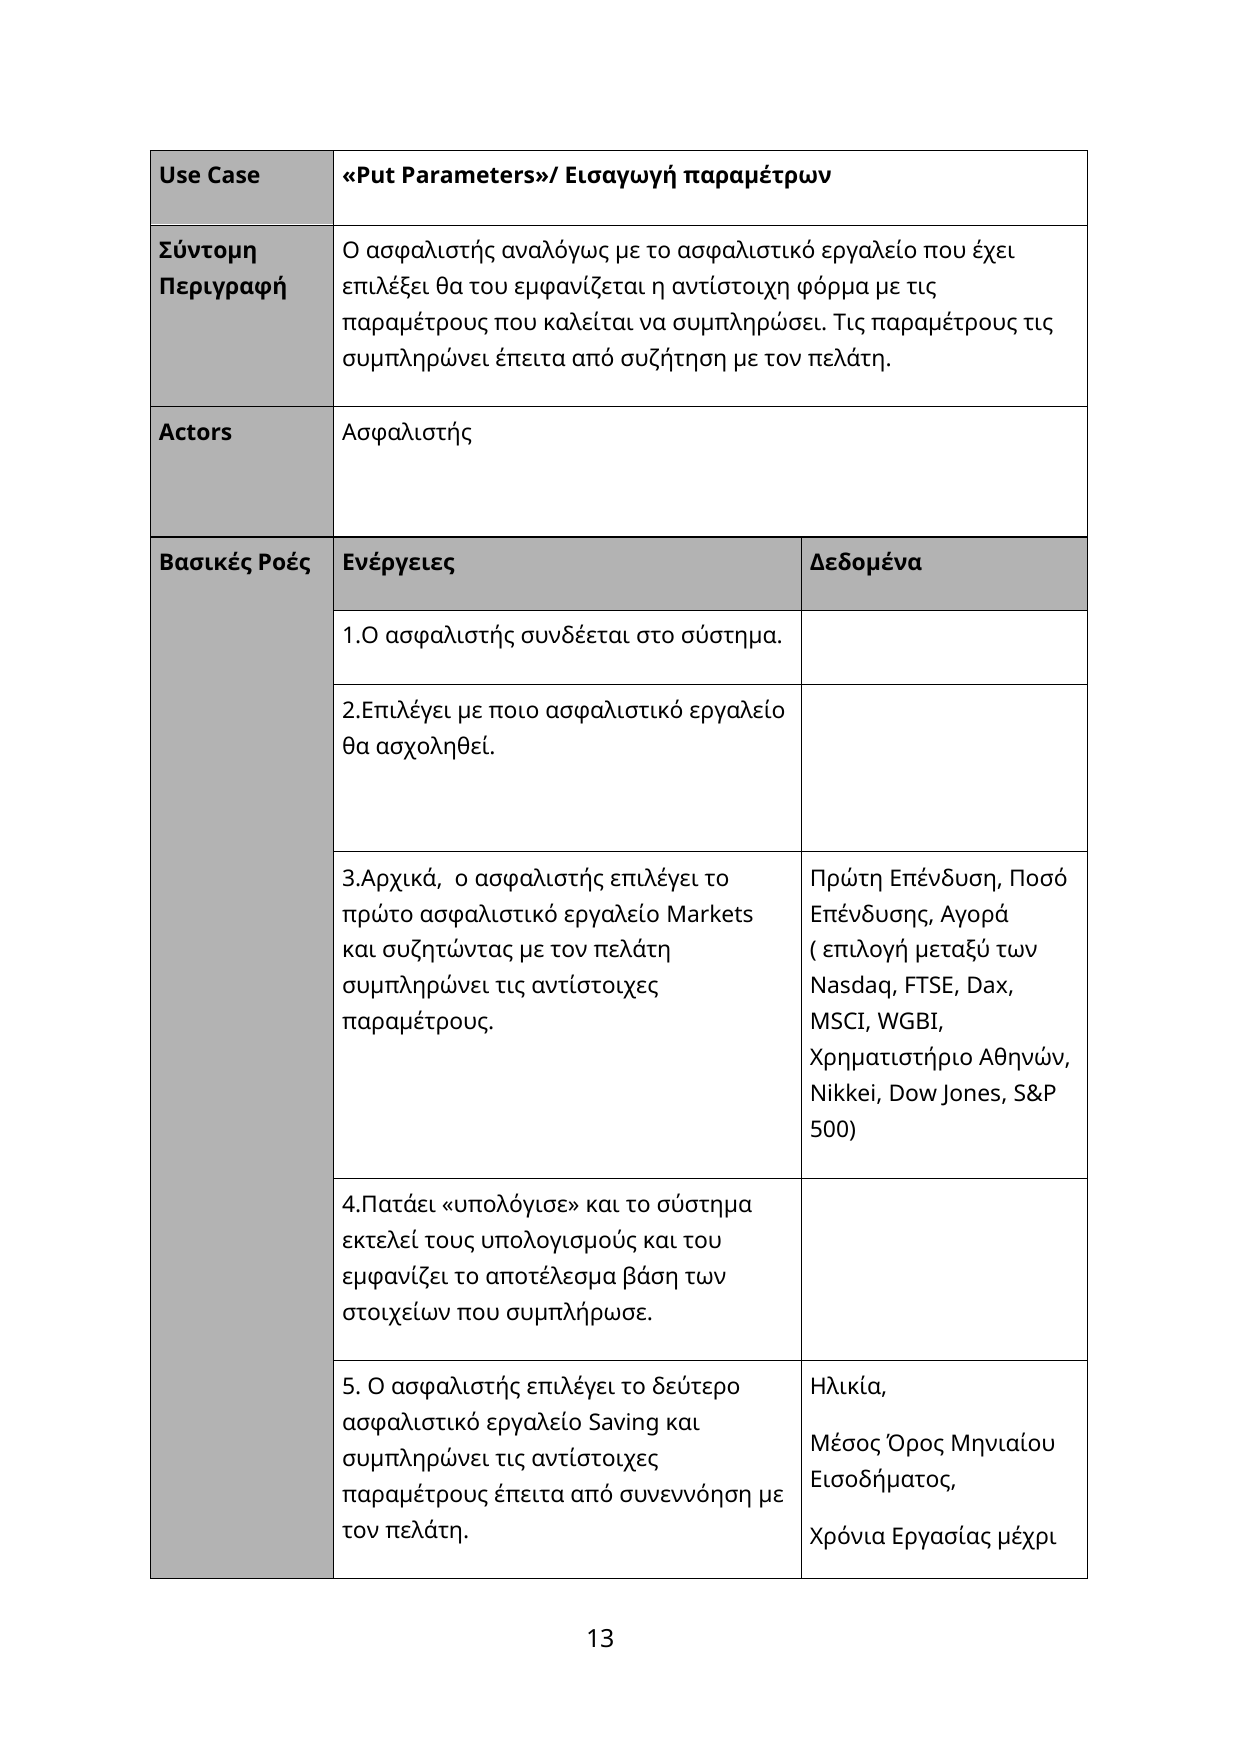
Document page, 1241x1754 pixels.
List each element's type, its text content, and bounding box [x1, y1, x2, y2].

table_cell 4.Πατάει «υπολόγισε» και το σύστημα εκτελεί τους υπολογισμούς και του εμφανίζει το αποτέλεσμα βάση των στοιχείων που συμπλήρωσε. [334, 1179, 801, 1360]
table_cell Δεδομένα [802, 538, 1087, 610]
table_header Use Case [151, 151, 333, 224]
table_cell 1.Ο ασφαλιστής συνδέεται στο σύστημα. [334, 611, 801, 684]
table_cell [334, 1361, 801, 1578]
table_cell 2.Επιλέγει με ποιο ασφαλιστικό εργαλείο θα ασχοληθεί. [334, 685, 801, 851]
table_cell Ενέργειες [334, 538, 801, 610]
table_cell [802, 1361, 1087, 1578]
table_cell Actors [151, 407, 333, 536]
table_cell [802, 611, 1087, 684]
table_cell [802, 685, 1087, 851]
table_header «Put Parameters»/ Εισαγωγή παραμέτρων [334, 151, 1087, 224]
table_cell Βασικές Ροές [151, 538, 333, 1578]
table_cell Ασφαλιστής [334, 407, 1087, 536]
table_cell Σύντομη Περιγραφή [151, 226, 333, 406]
table_cell Ο ασφαλιστής αναλόγως με το ασφαλιστικό εργαλείο που έχει επιλέξει θα του εμφανίζεται η αντίστοιχη φόρμα με τις παραμέτρους που καλείται να συμπληρώσει. Τις παραμέτρους τις συμπληρώνει έπειτα από συζήτηση με τον πελάτη. [334, 226, 1087, 406]
table_cell Πρώτη Επένδυση, Ποσό Επένδυσης, Αγορά ( επιλογή μεταξύ των Nasdaq, FTSE, Dax, MSCI, WGBI, Χρηματιστήριο Αθηνών, Nikkei, Dow Jones, S&P 500) [802, 852, 1087, 1177]
table_cell [802, 1179, 1087, 1360]
table_cell 3.Αρχικά, ο ασφαλιστής επιλέγει το πρώτο ασφαλιστικό εργαλείο Markets και συζητώντας με τον πελάτη συμπληρώνει τις αντίστοιχες παραμέτρους. [334, 852, 801, 1177]
